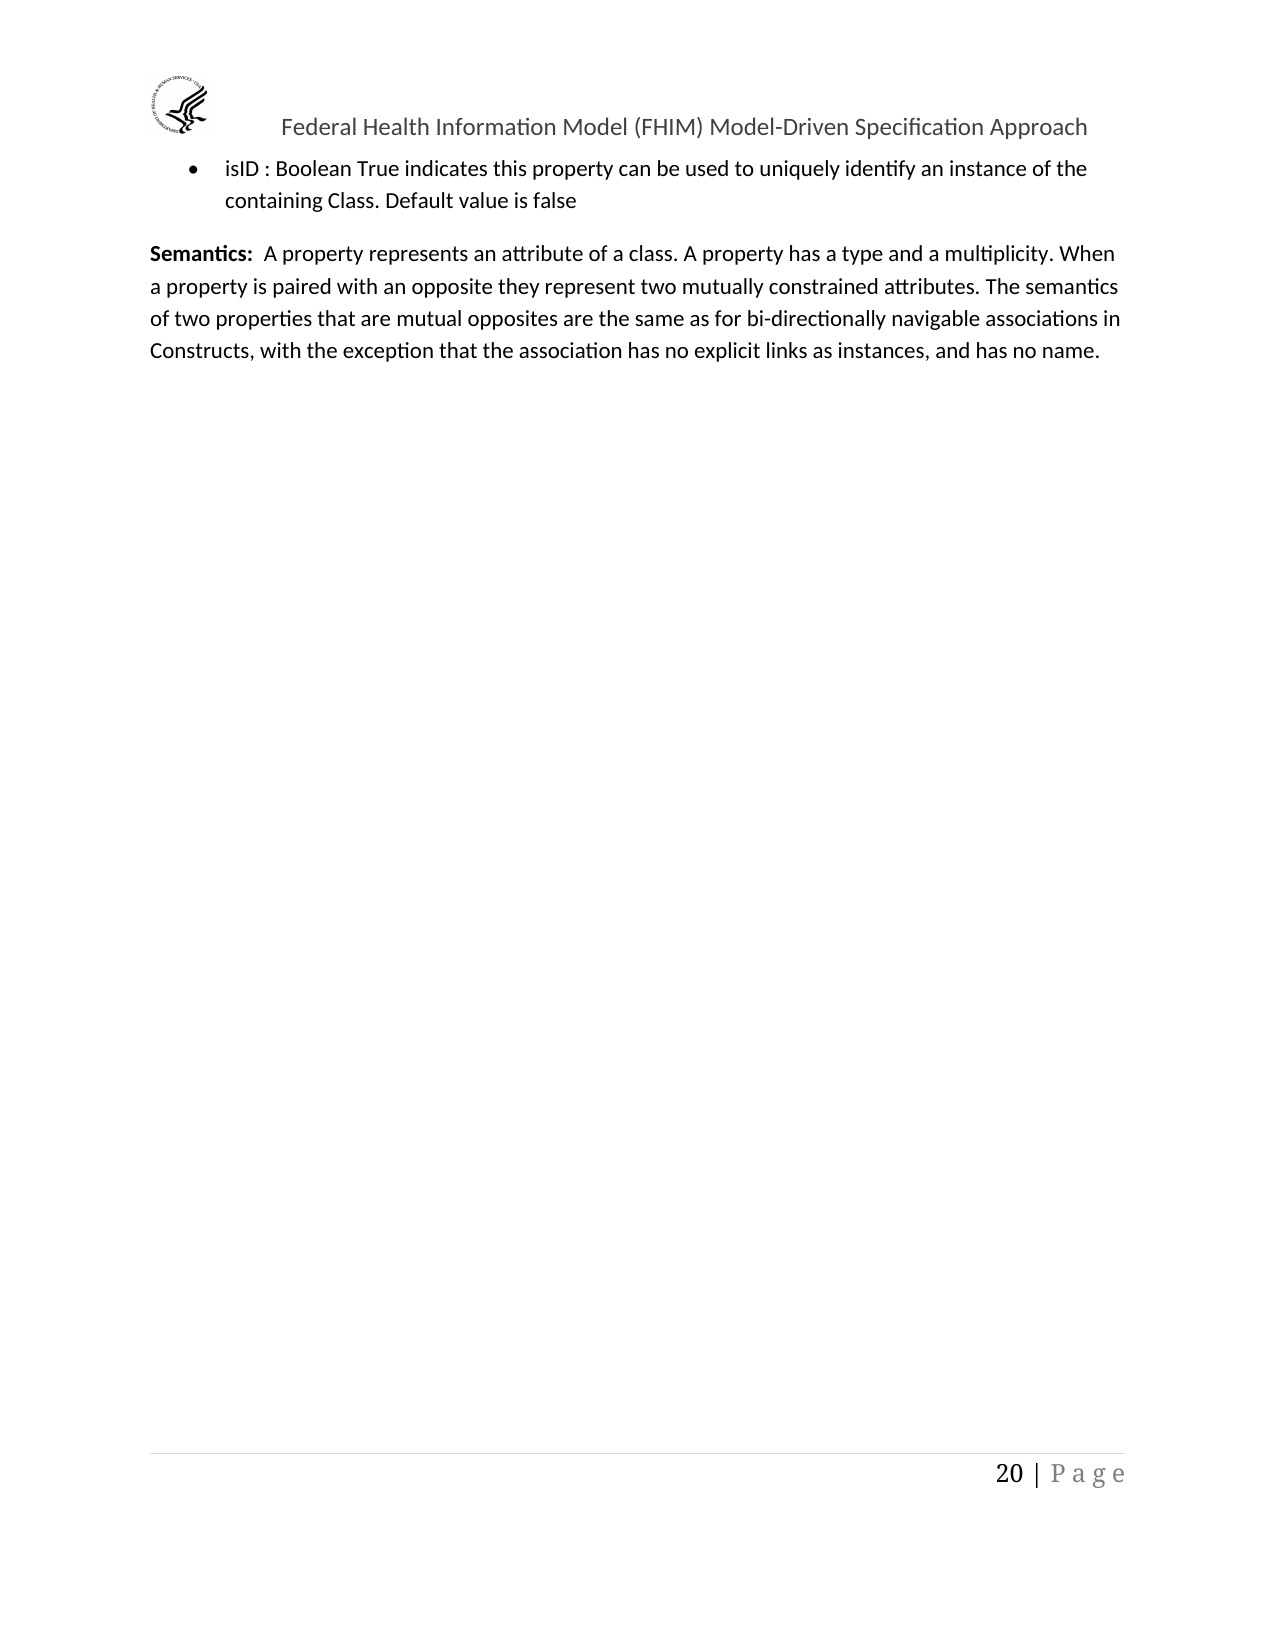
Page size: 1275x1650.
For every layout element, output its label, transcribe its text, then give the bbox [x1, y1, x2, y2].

text Semantics: A property represents an attribute of a class. A property has a type and a multiplicity. When a property is paired with an opposite they represent two mutually constrained attributes. The semantics of two properties that are mutual opposites are the same as for bi-directionally navigable associations in Constructs, with the exception that the association has no explicit links as instances, and has no name. [150, 239, 1125, 364]
list isID : Boolean True indicates this property can be used to uniquely identify an instance of the containing Class. Default value is false [187, 154, 1125, 214]
picture [150, 75, 209, 135]
